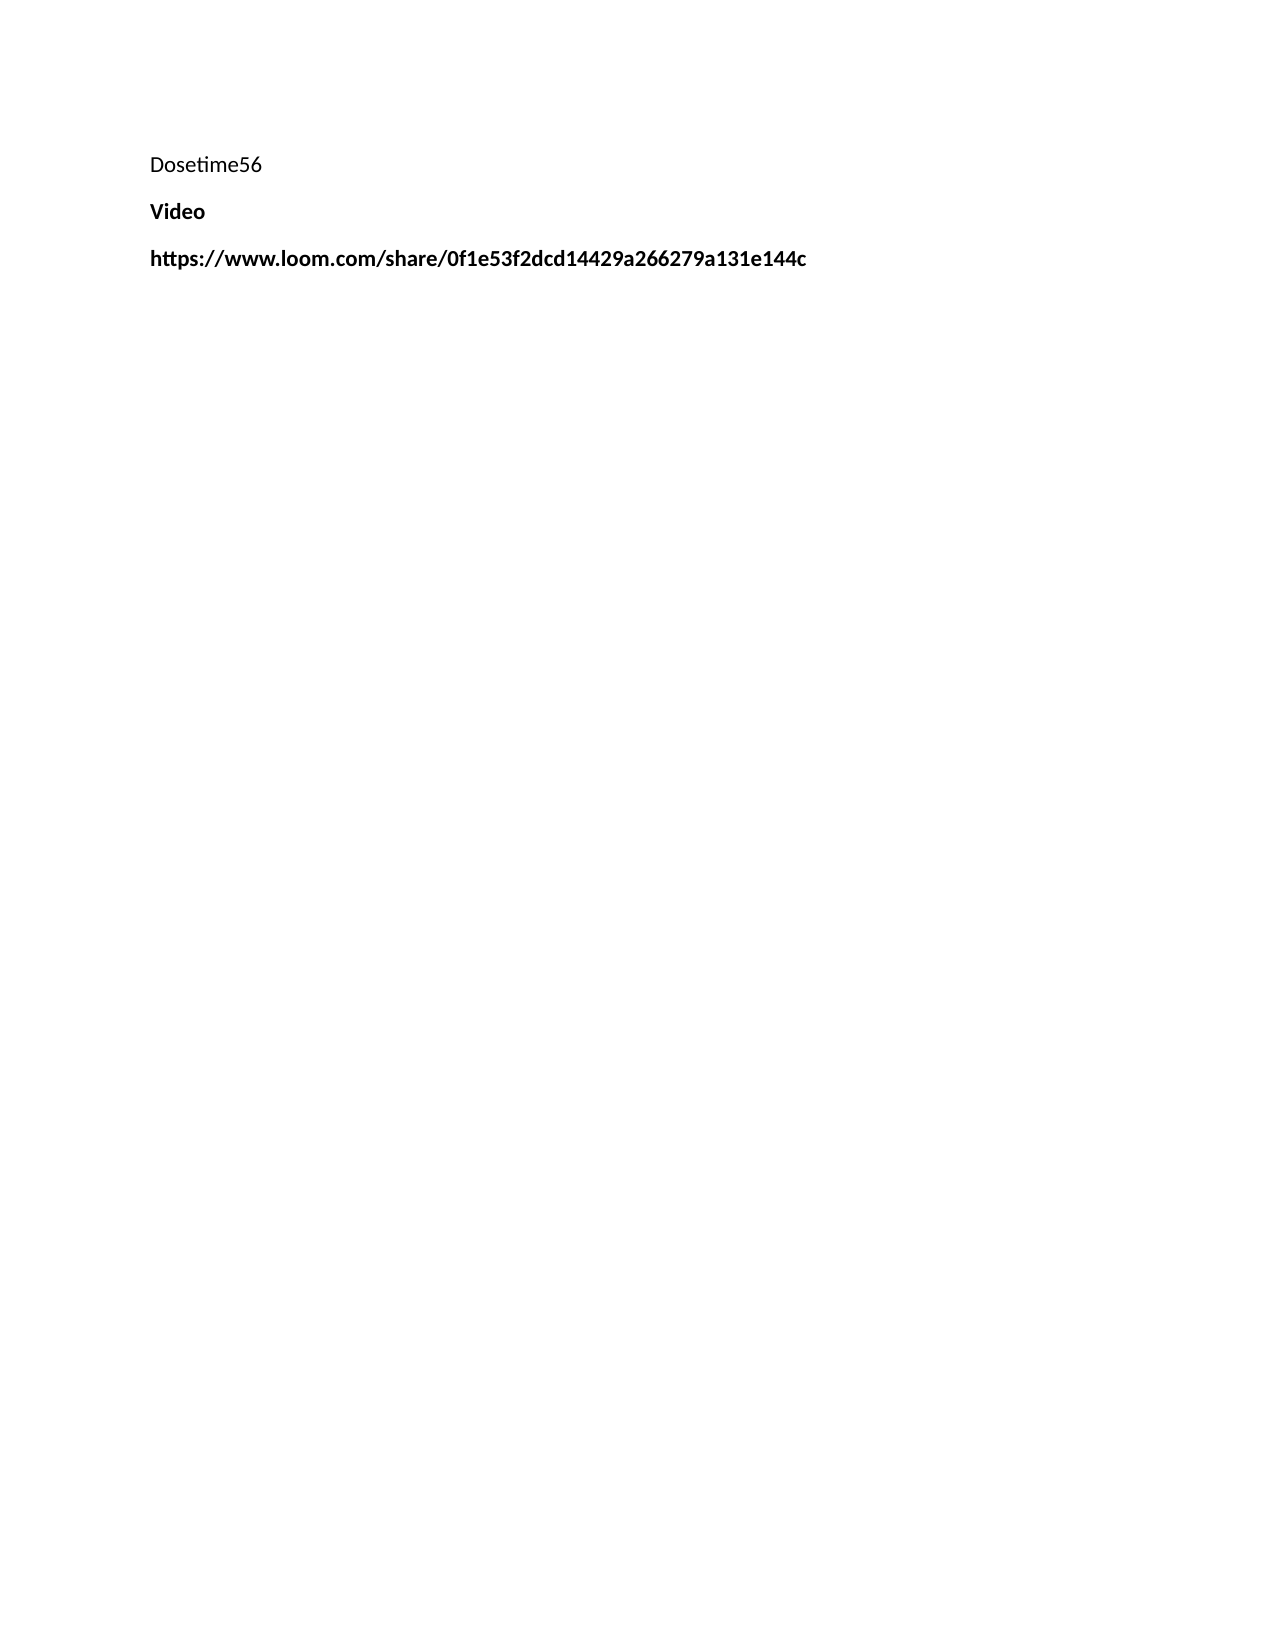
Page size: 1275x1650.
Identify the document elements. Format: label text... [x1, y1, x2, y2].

text https://www.loom.com/share/0f1e53f2dcd14429a266279a131e144c [150, 244, 1125, 272]
text Video [150, 197, 1125, 225]
text Dosetime56 [150, 150, 1125, 178]
